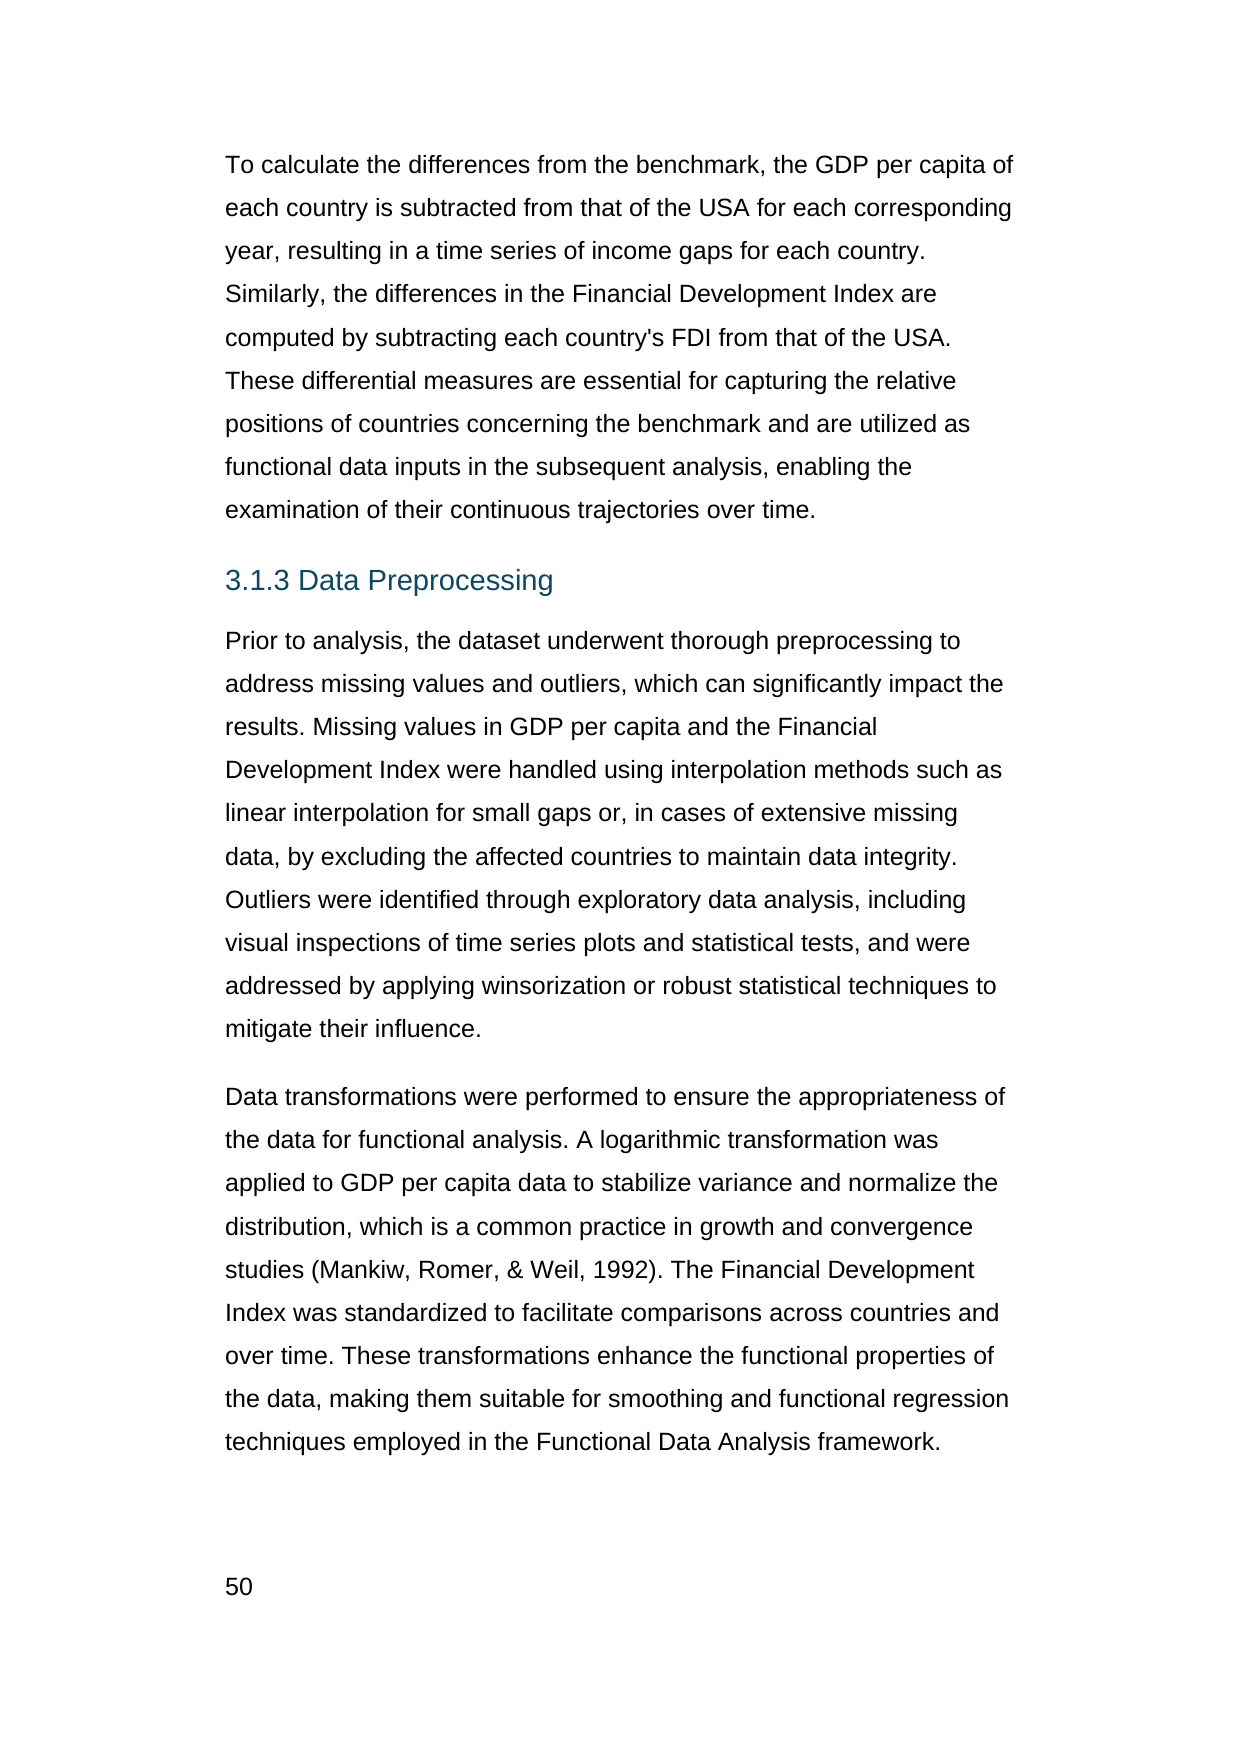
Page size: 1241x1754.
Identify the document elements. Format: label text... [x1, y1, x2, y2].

subtitle 3.1.3 Data Preprocessing [225, 563, 1015, 597]
text Prior to analysis, the dataset underwent thorough preprocessing to address missing values and outliers, which can significantly impact the results. Missing values in GDP per capita and the Financial Development Index were handled using interpolation methods such as linear interpolation for small gaps or, in cases of extensive missing data, by excluding the affected countries to maintain data integrity. Outliers were identified through exploratory data analysis, including visual inspections of time series plots and statistical tests, and were addressed by applying winsorization or robust statistical techniques to mitigate their influence. [225, 626, 1015, 1043]
text Data transformations were performed to ensure the appropriateness of the data for functional analysis. A logarithmic transformation was applied to GDP per capita data to stabilize variance and normalize the distribution, which is a common practice in growth and convergence studies (Mankiw, Romer, & Weil, 1992). The Financial Development Index was standardized to facilitate comparisons across countries and over time. These transformations enhance the functional properties of the data, making them suitable for smoothing and functional regression techniques employed in the Functional Data Analysis framework. [225, 1082, 1015, 1456]
text To calculate the differences from the benchmark, the GDP per capita of each country is subtracted from that of the USA for each corresponding year, resulting in a time series of income gaps for each country. Similarly, the differences in the Financial Development Index are computed by subtracting each country's FDI from that of the USA. These differential measures are essential for capturing the relative positions of countries concerning the benchmark and are utilized as functional data inputs in the subsequent analysis, enabling the examination of their continuous trajectories over time. [225, 150, 1015, 524]
